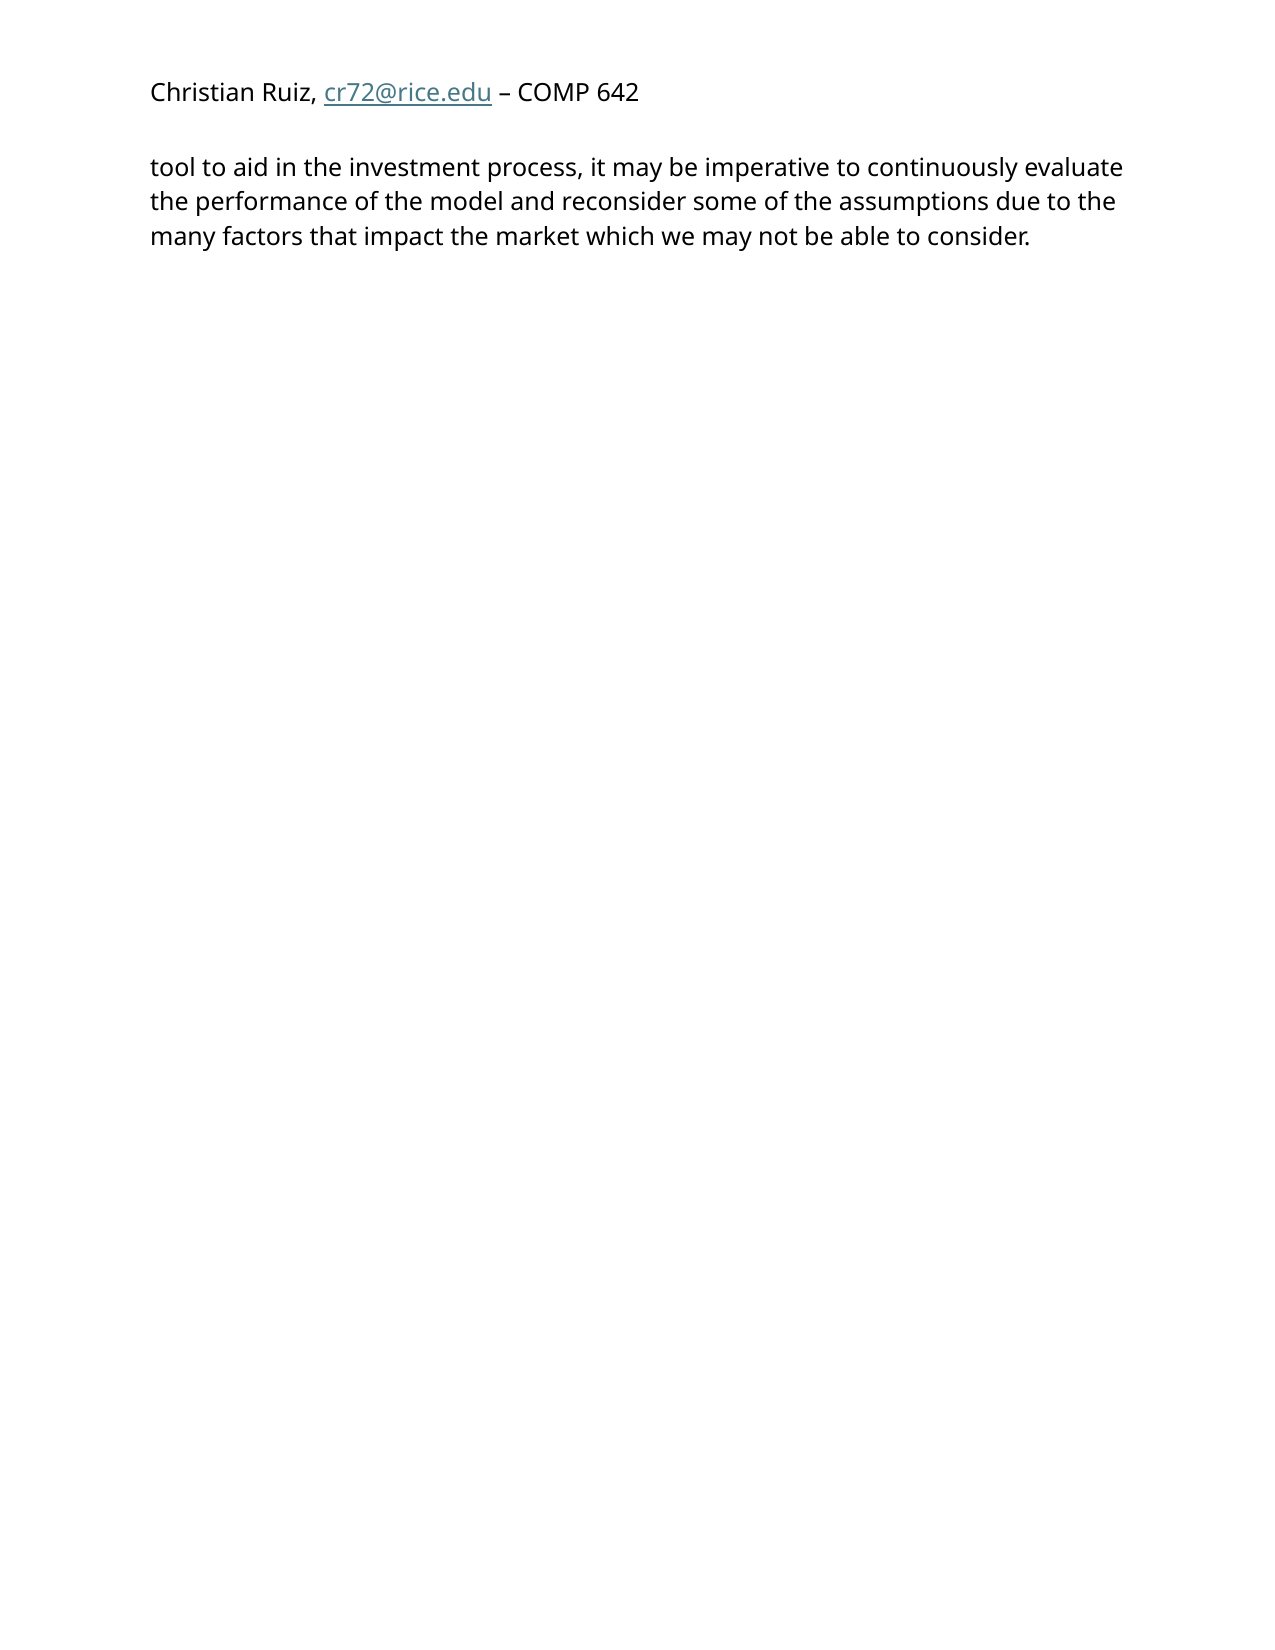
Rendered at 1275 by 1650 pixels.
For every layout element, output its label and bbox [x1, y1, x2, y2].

text [150, 150, 1125, 252]
